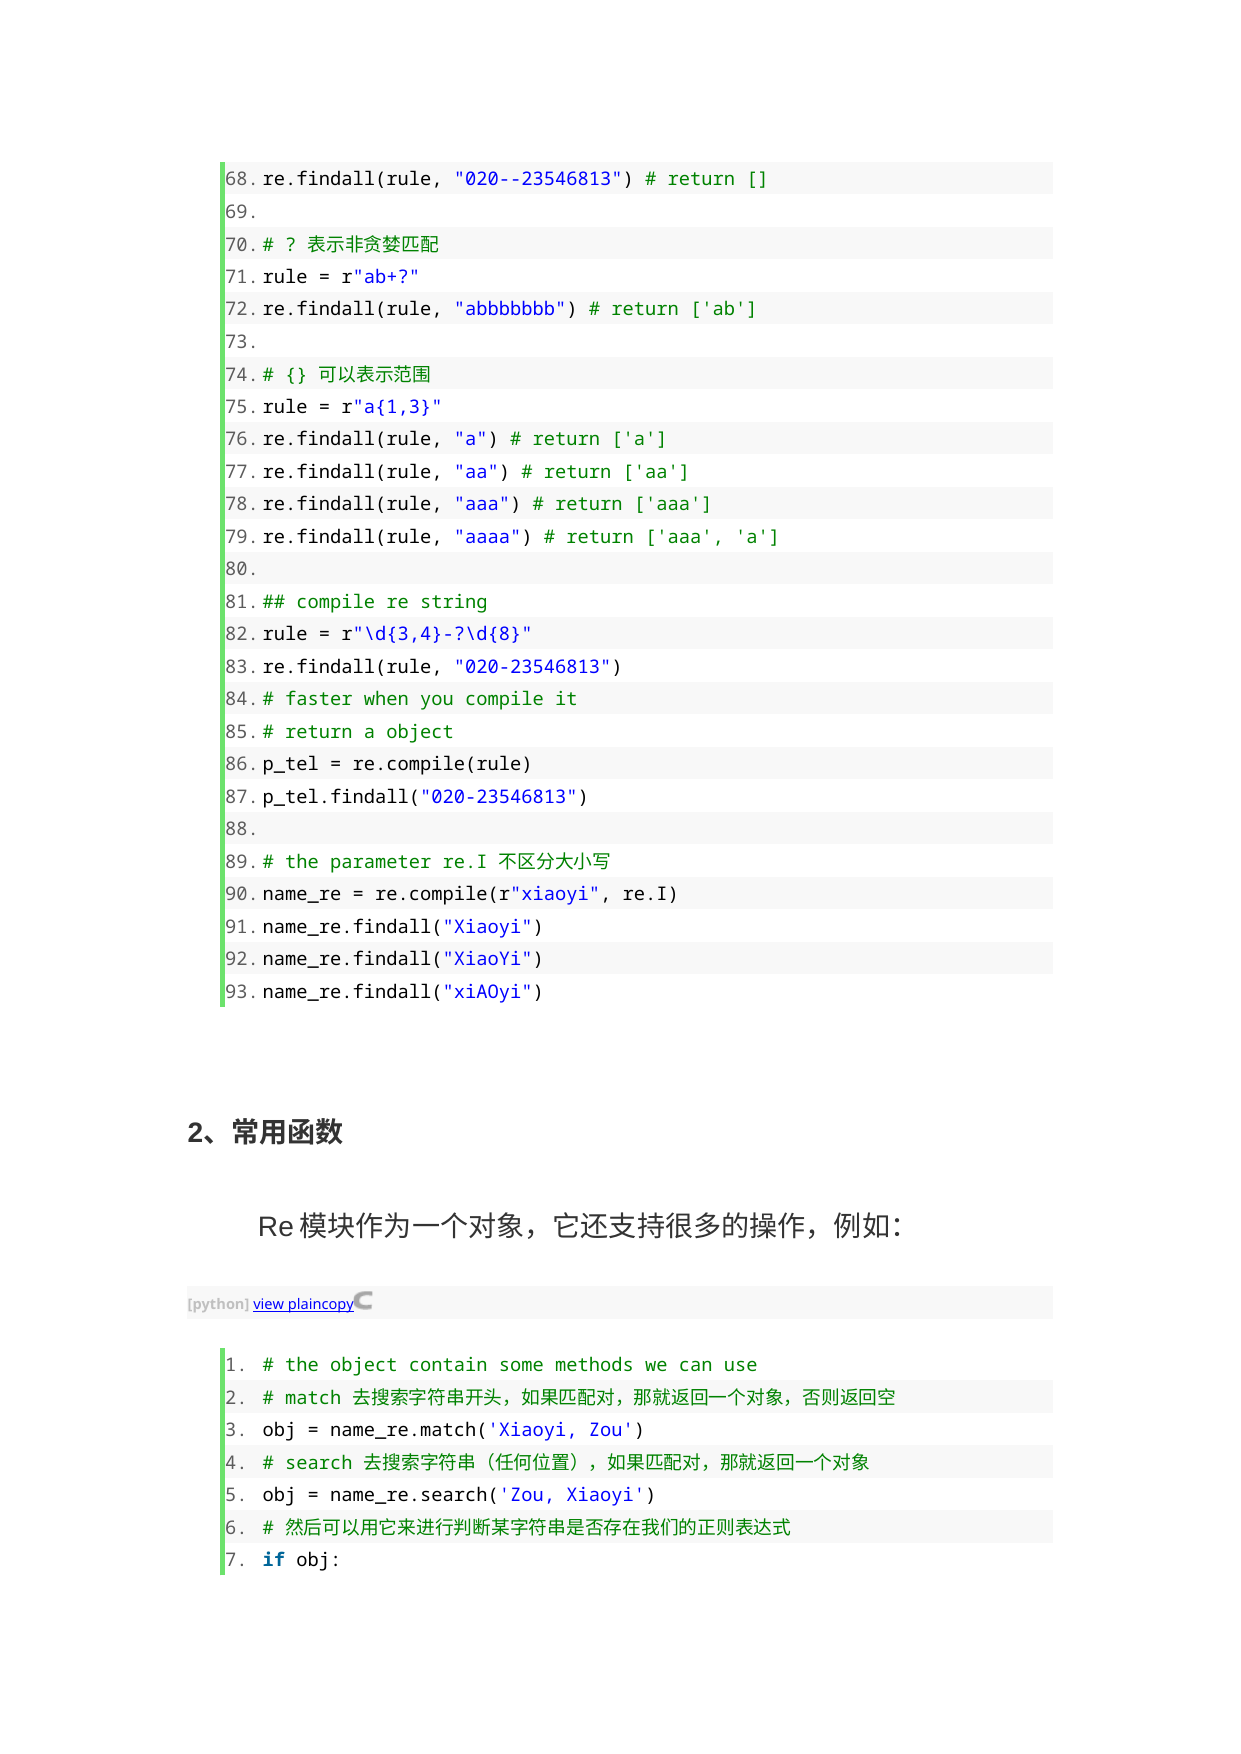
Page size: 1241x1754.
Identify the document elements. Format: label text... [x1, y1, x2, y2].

list rule = r"ab+?" [225, 259, 1053, 292]
list obj = name_re.match('Xiaoyi, Zou') [225, 1413, 1053, 1445]
list # 然后可以用它来进行判断某字符串是否存在我们的正则表达式 [225, 1510, 1053, 1543]
list rule = r"a{1,3}" [225, 389, 1053, 422]
picture [353, 1291, 373, 1310]
list name_re.findall("Xiaoyi") [225, 909, 1053, 942]
list # match 去搜索字符串开头，如果匹配对，那就返回一个对象，否则返回空 [225, 1380, 1053, 1413]
list re.findall(rule, "a") # return ['a'] [225, 422, 1053, 454]
list re.findall(rule, "aaa") # return ['aaa'] [225, 487, 1053, 519]
list re.findall(rule, "abbbbbbb") # return ['ab'] [225, 292, 1053, 324]
list rule = r"\d{3,4}-?\d{8}" [225, 617, 1053, 649]
text [python] view plaincopy [187, 1286, 1053, 1319]
list # ? 表示非贪婪匹配 [225, 227, 1053, 259]
list # the parameter re.I 不区分大小写 [225, 844, 1053, 877]
list name_re.findall("XiaoYi") [225, 942, 1053, 974]
text Re模块作为一个对象，它还支持很多的操作，例如： [187, 1192, 1053, 1257]
list re.findall(rule, "020--23546813") # return [] [225, 162, 1053, 194]
list if obj: [225, 1543, 1053, 1575]
text 2、常用函数 [187, 1098, 1053, 1163]
list ## compile re string [225, 584, 1053, 617]
list # {} 可以表示范围 [225, 357, 1053, 389]
list re.findall(rule, "aa") # return ['aa'] [225, 454, 1053, 487]
list # the object contain some methods we can use [225, 1348, 1053, 1380]
list # search 去搜索字符串（任何位置），如果匹配对，那就返回一个对象 [225, 1445, 1053, 1478]
list re.findall(rule, "aaaa") # return ['aaa', 'a'] [225, 519, 1053, 552]
list p_tel = re.compile(rule) [225, 747, 1053, 779]
list name_re = re.compile(r"xiaoyi", re.I) [225, 877, 1053, 909]
list # faster when you compile it [225, 682, 1053, 714]
list p_tel.findall("020-23546813") [225, 779, 1053, 812]
list obj = name_re.search('Zou, Xiaoyi') [225, 1478, 1053, 1510]
list name_re.findall("xiAOyi") [225, 974, 1053, 1007]
list # return a object [225, 714, 1053, 747]
list re.findall(rule, "020-23546813") [225, 649, 1053, 682]
